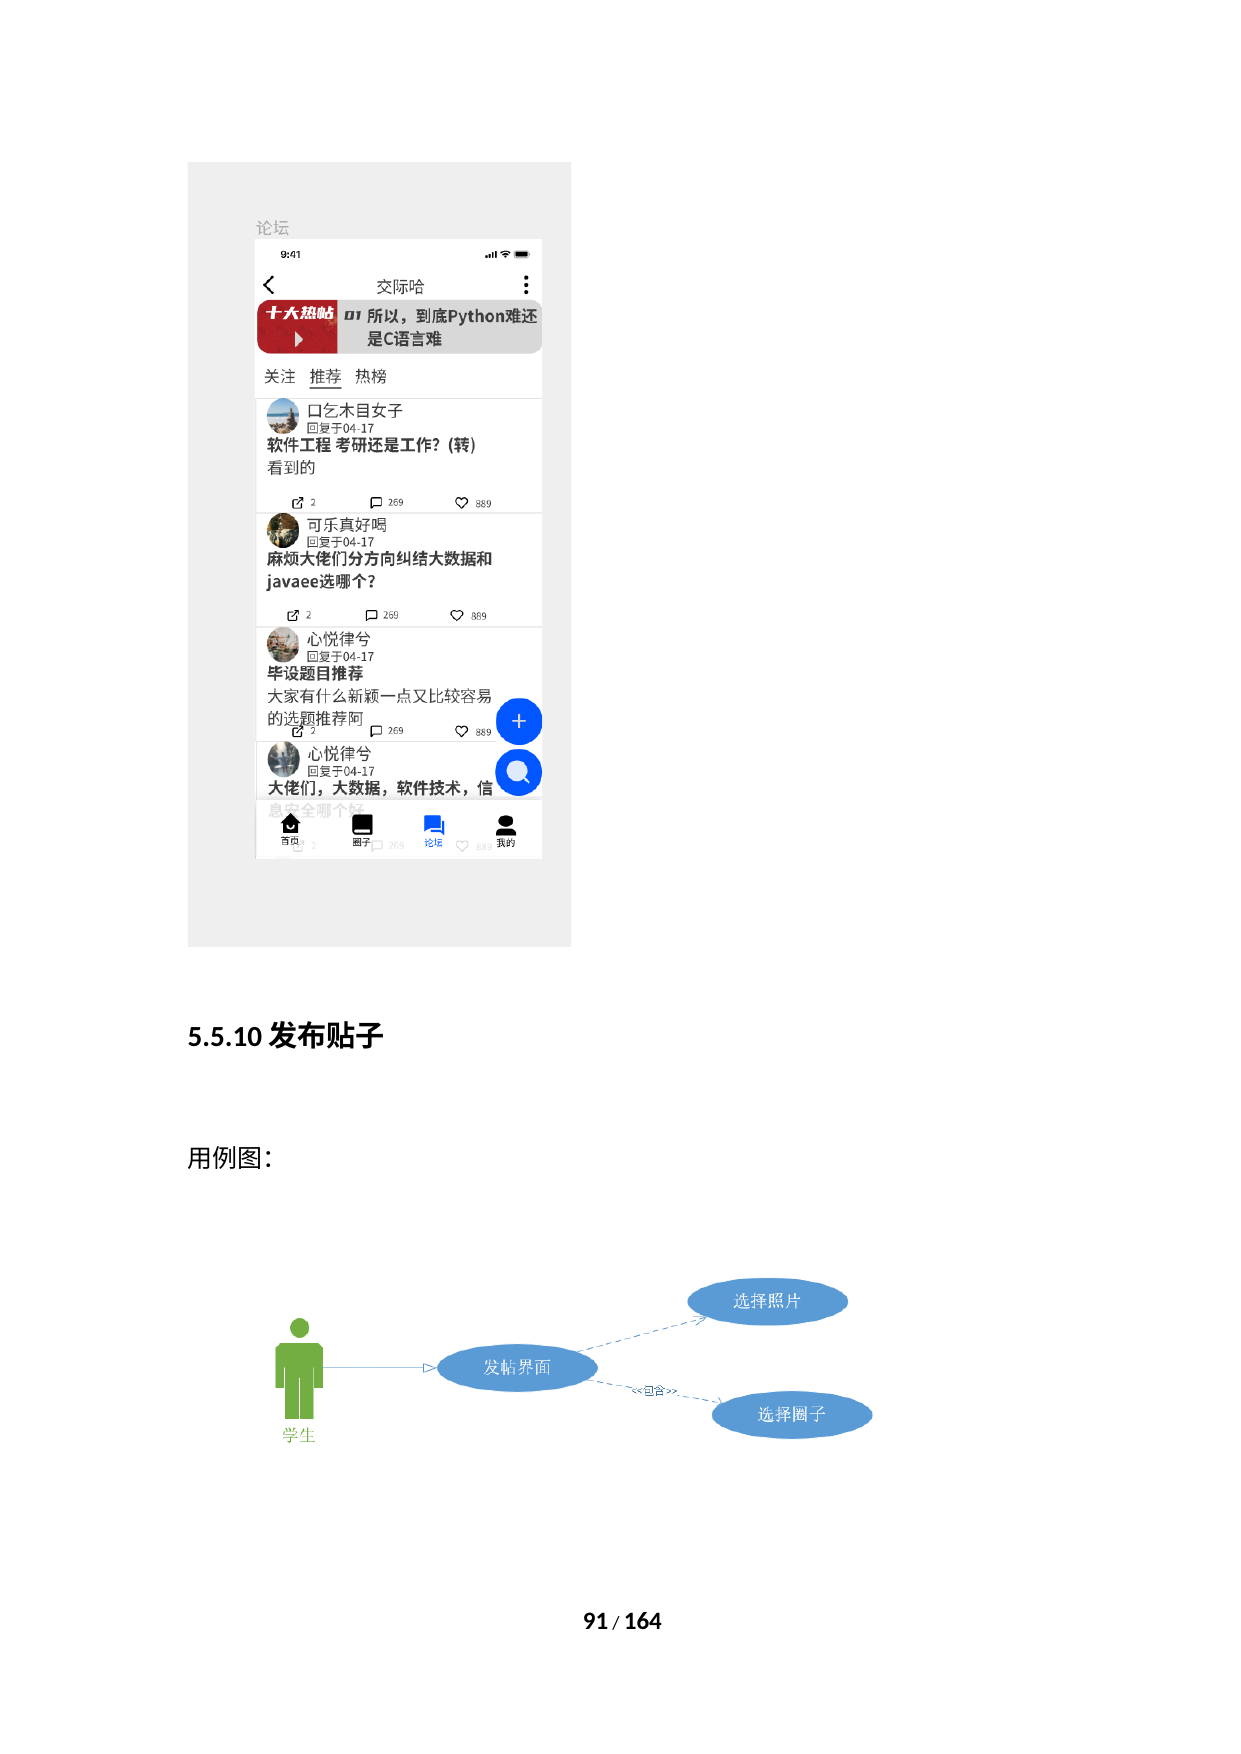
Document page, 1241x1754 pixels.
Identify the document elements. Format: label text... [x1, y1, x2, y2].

picture [187, 162, 572, 947]
text 用例图： [187, 1124, 1053, 1189]
subtitle 5.5.10发布贴子 [187, 1002, 1053, 1067]
picture [187, 1189, 1053, 1564]
